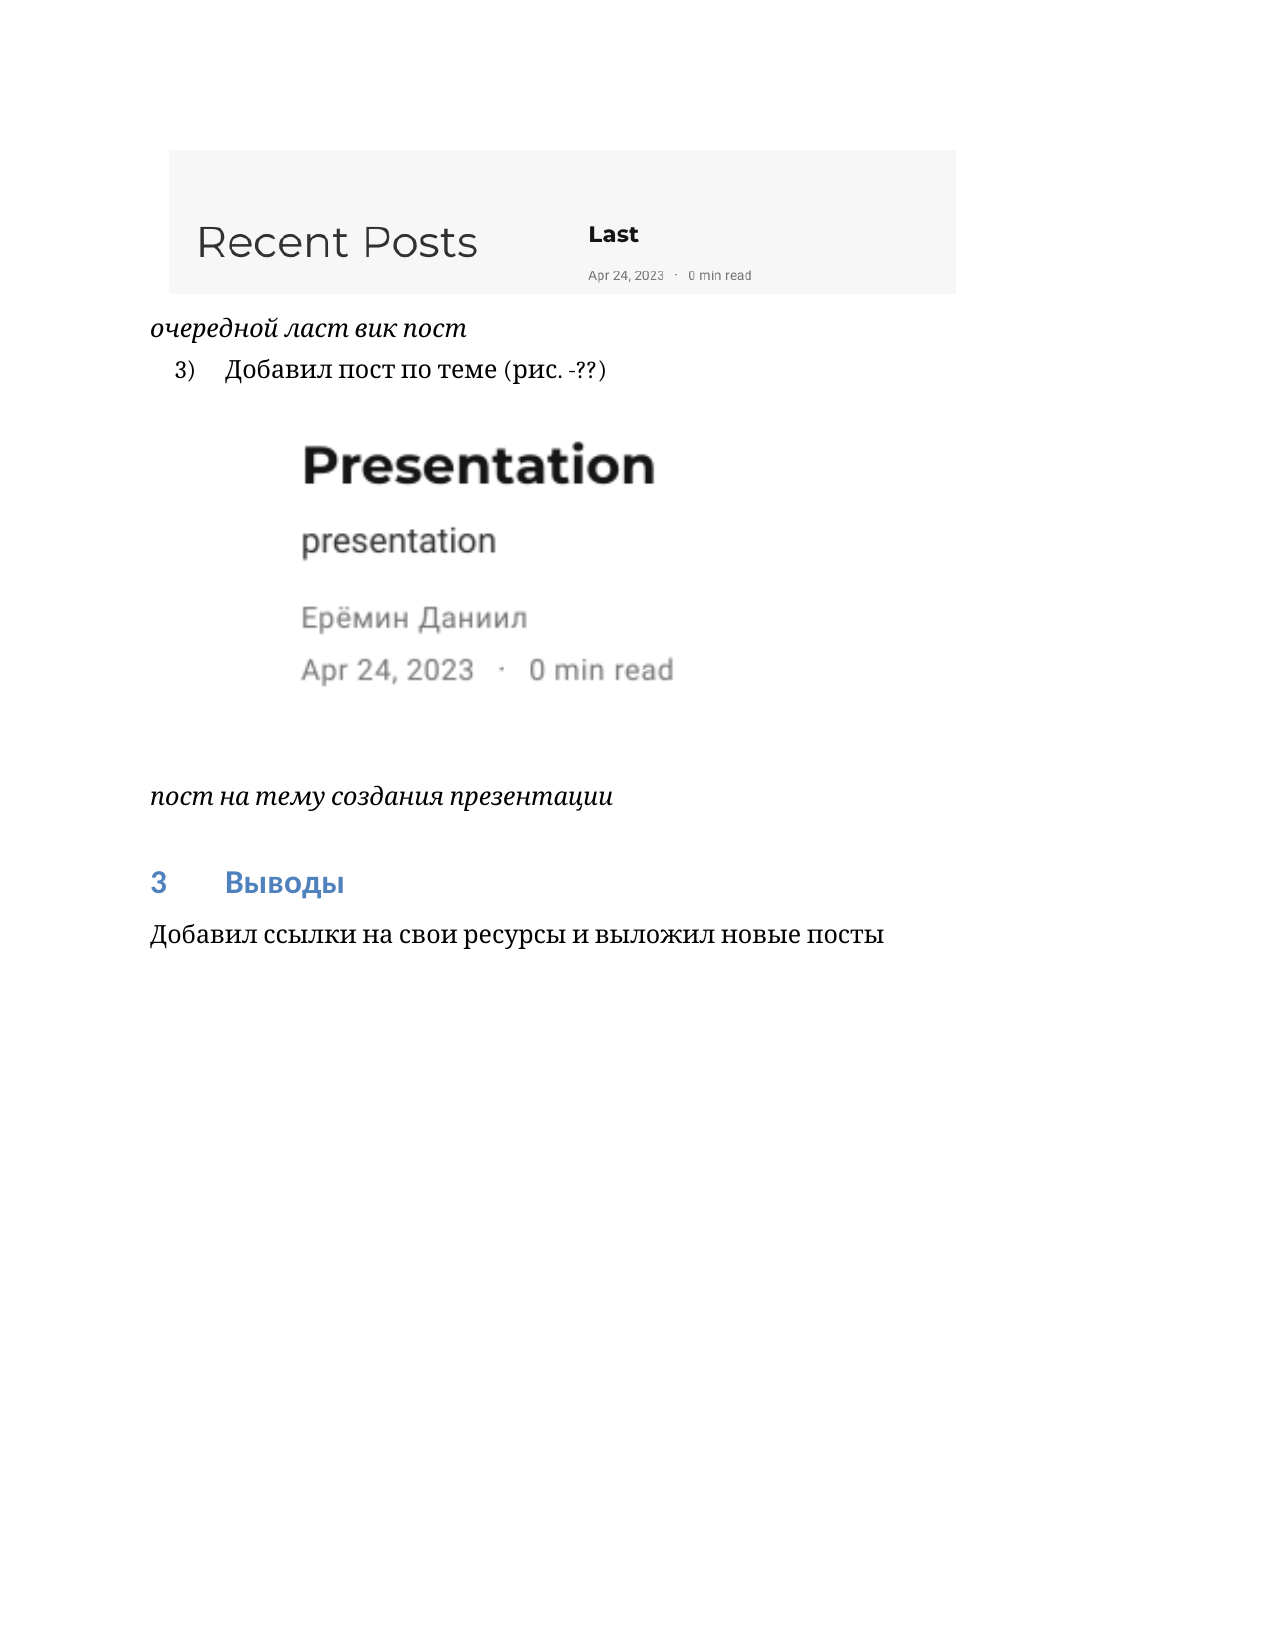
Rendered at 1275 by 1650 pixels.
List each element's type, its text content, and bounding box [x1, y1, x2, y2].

picture [168, 388, 838, 762]
text очередной ласт вик пост [150, 315, 1125, 344]
subtitle 3 Выводы [150, 861, 1125, 902]
list Добавил пост по теме (рис. -??) [175, 356, 1125, 385]
text Добавил ссылки на свои ресурсы и выложил новые посты [150, 921, 1125, 949]
text пост на тему создания презентации [150, 782, 1125, 811]
picture [168, 150, 957, 294]
